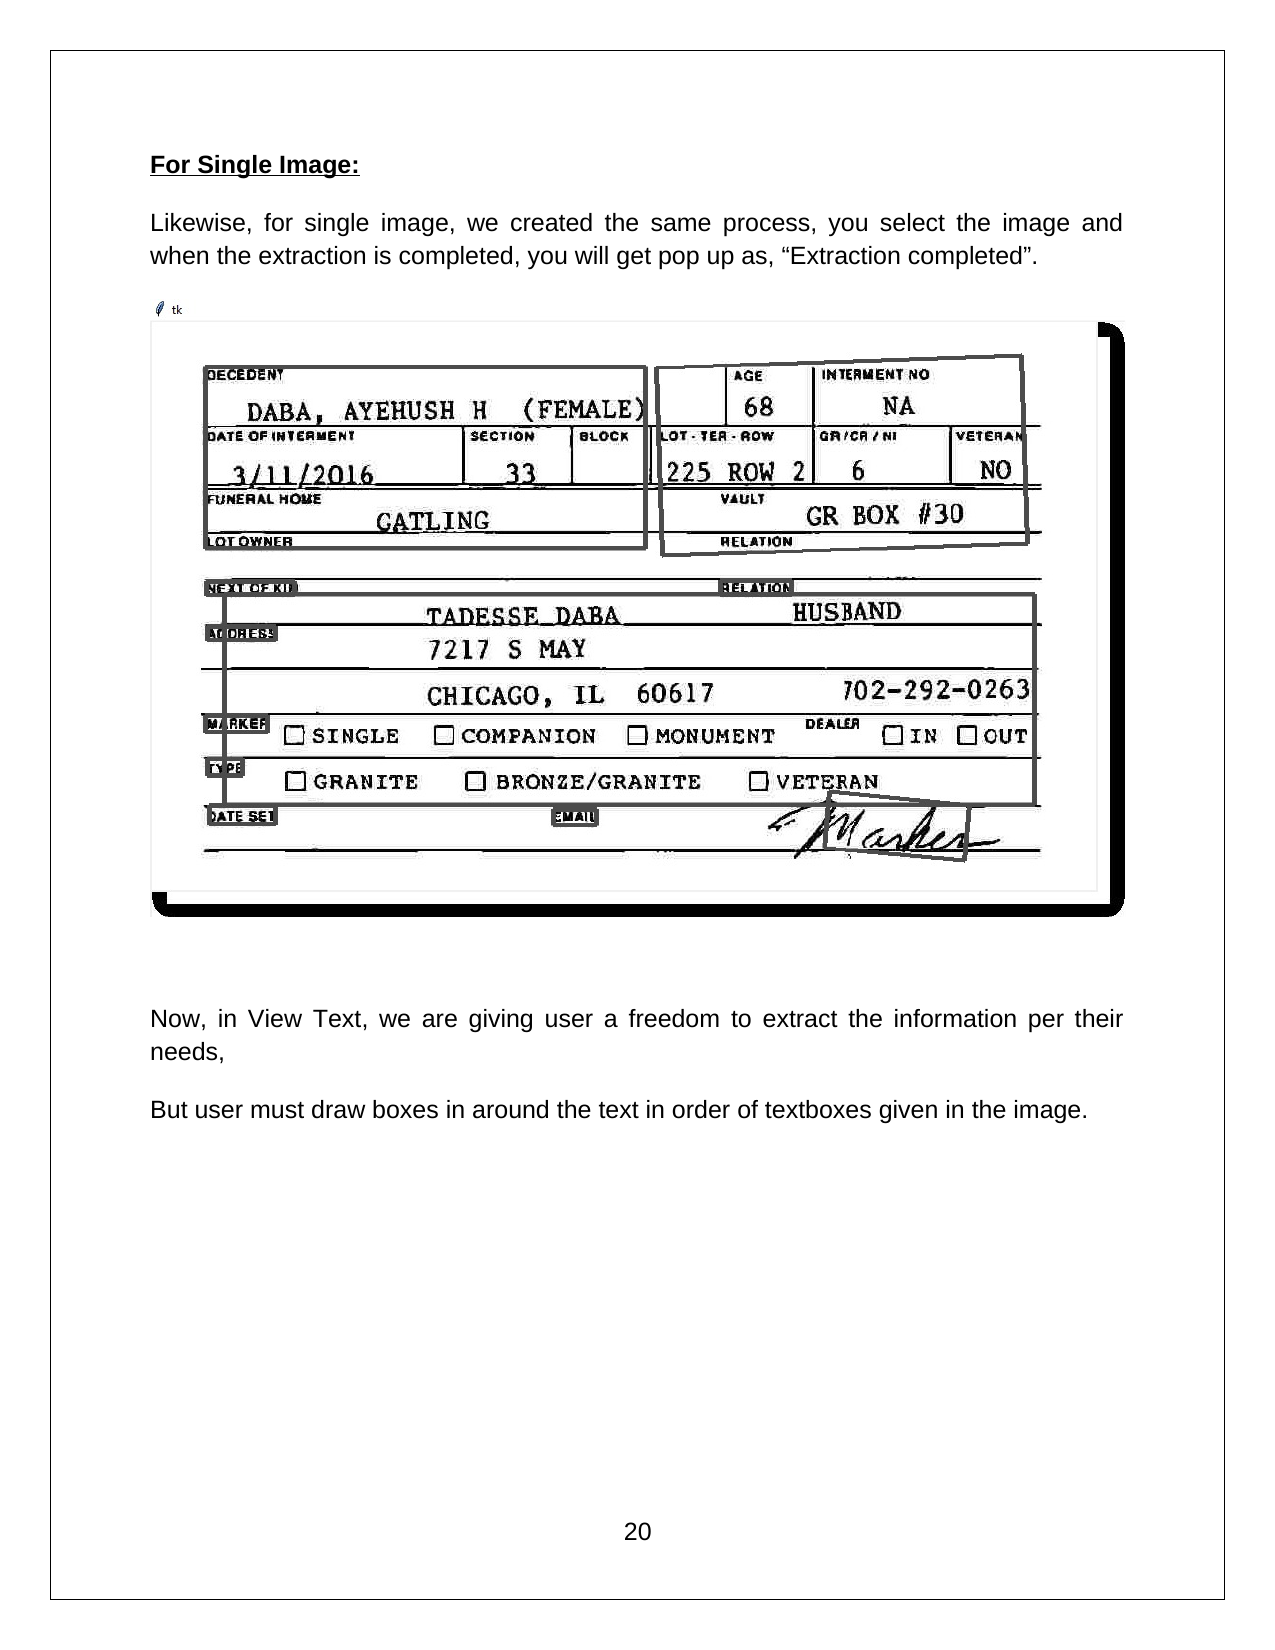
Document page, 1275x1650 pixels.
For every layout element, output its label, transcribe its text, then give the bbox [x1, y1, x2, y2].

text For Single Image: [150, 150, 1125, 179]
text Now, in View Text, we are giving user a freedom to extract the information per their needs, [150, 1004, 1125, 1066]
text But user must draw boxes in around the text in order of textboxes given in the image. [150, 1095, 1125, 1123]
text Likewise, for single image, we created the same process, you select the image and when the extraction is completed, you will get pop up as, “Extraction completed”. [150, 208, 1125, 270]
picture [150, 299, 1125, 917]
